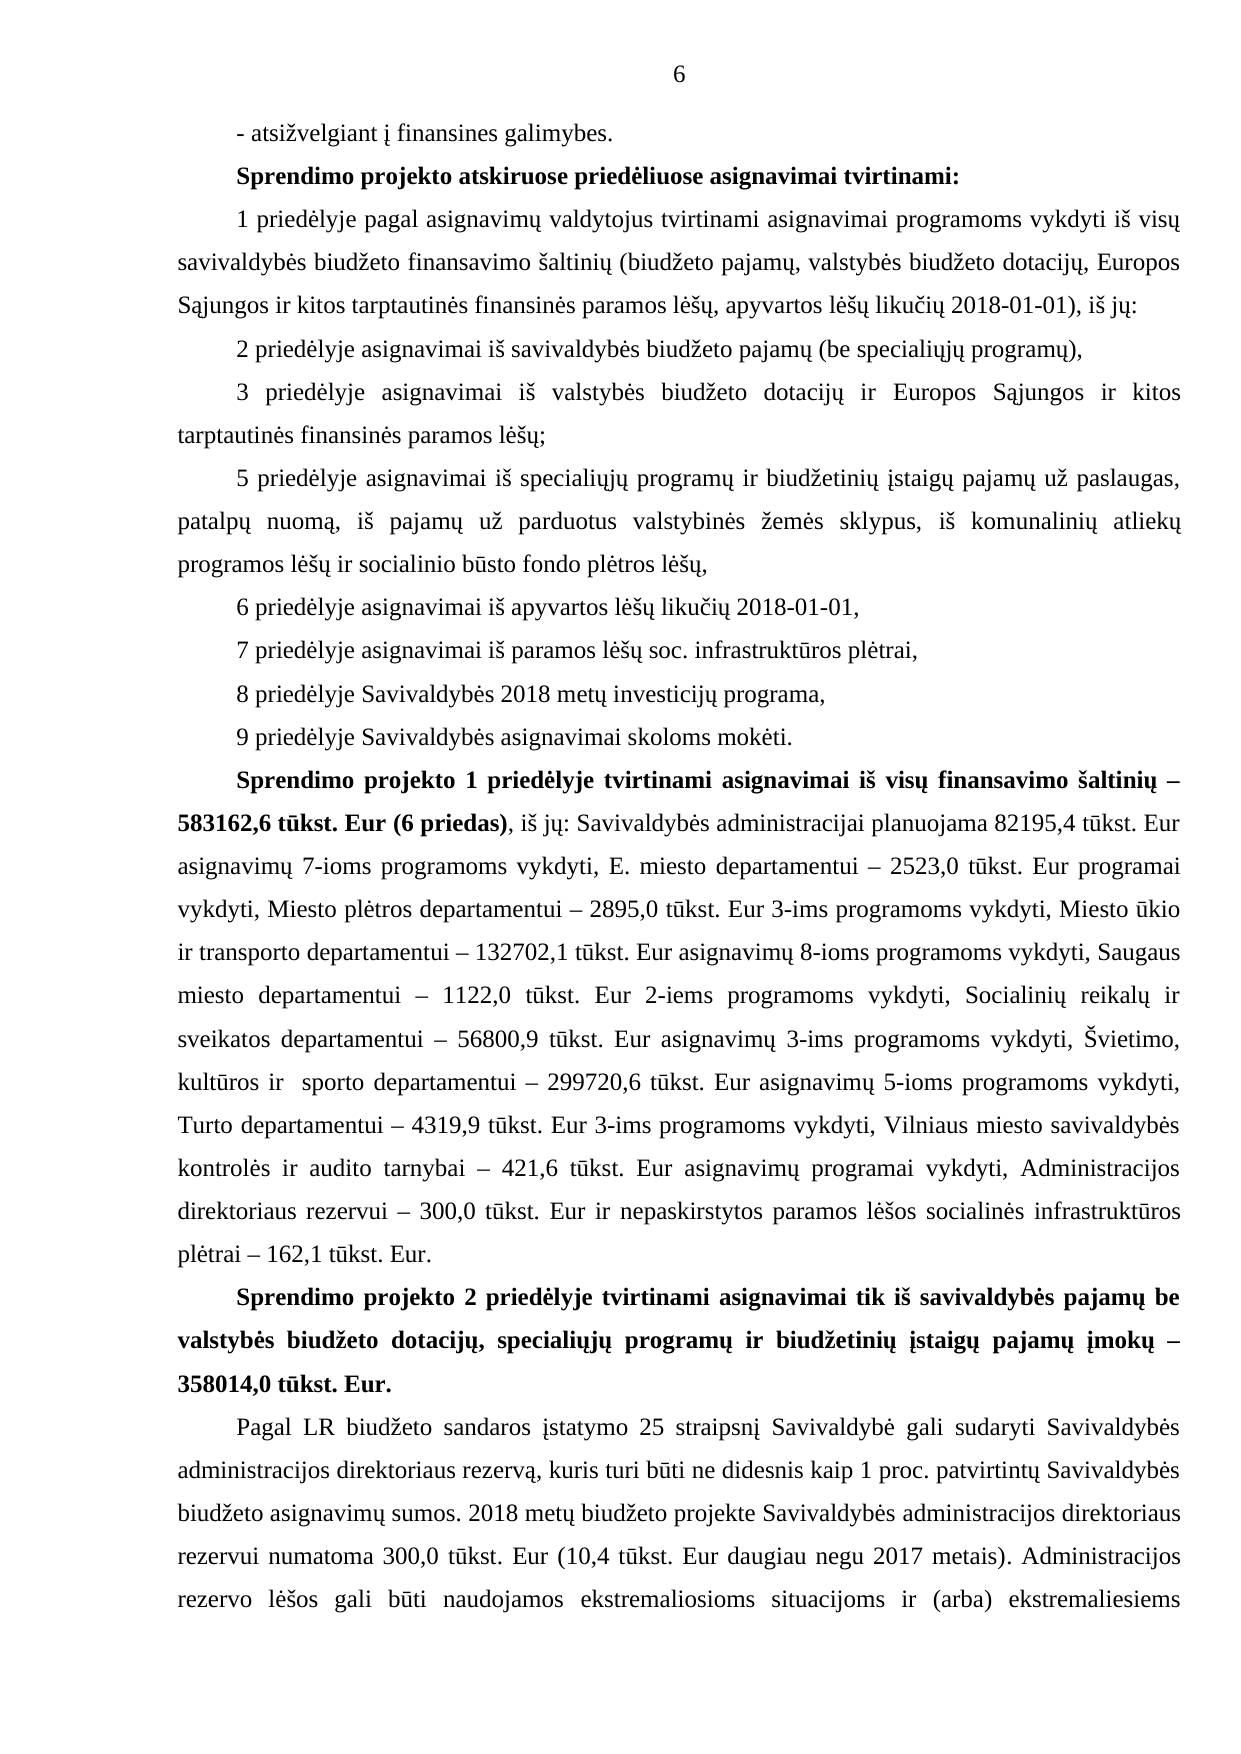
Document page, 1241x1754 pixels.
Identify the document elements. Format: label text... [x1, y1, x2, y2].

text 5 priedėlyje asignavimai iš specialiųjų programų ir biudžetinių įstaigų pajamų už paslaugas, patalpų nuomą, iš pajamų už parduotus valstybinės žemės sklypus, iš komunalinių atliekų programos lėšų ir socialinio būsto fondo plėtros lėšų, [177, 463, 1181, 578]
text 8 priedėlyje Savivaldybės 2018 metų investicijų programa, [177, 679, 1181, 707]
text 6 priedėlyje asignavimai iš apyvartos lėšų likučių 2018-01-01, [177, 592, 1181, 621]
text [177, 1412, 1181, 1613]
text Sprendimo projekto 2 priedėlyje tvirtinami asignavimai tik iš savivaldybės pajamų be valstybės biudžeto dotacijų, specialiųjų programų ir biudžetinių įstaigų pajamų įmokų – 358014,0 tūkst. Eur. [177, 1282, 1181, 1397]
text 1 priedėlyje pagal asignavimų valdytojus tvirtinami asignavimai programoms vykdyti iš visų savivaldybės biudžeto finansavimo šaltinių (biudžeto pajamų, valstybės biudžeto dotacijų, Europos Sąjungos ir kitos tarptautinės finansinės paramos lėšų, apyvartos lėšų likučių 2018-01-01), iš jų: [177, 204, 1181, 319]
text Sprendimo projekto atskiruose priedėliuose asignavimai tvirtinami: [177, 161, 1181, 190]
text 3 priedėlyje asignavimai iš valstybės biudžeto dotacijų ir Europos Sąjungos ir kitos tarptautinės finansinės paramos lėšų; [177, 377, 1181, 449]
text 7 priedėlyje asignavimai iš paramos lėšų soc. infrastruktūros plėtrai, [177, 636, 1181, 664]
text - atsižvelgiant į finansines galimybes. [177, 118, 1181, 147]
text Sprendimo projekto 1 priedėlyje tvirtinami asignavimai iš visų finansavimo šaltinių – 583162,6 tūkst. Eur (6 priedas), iš jų: Savivaldybės administracijai planuojama 82195,4 tūkst. Eur asignavimų 7-ioms programoms vykdyti, E. miesto departamentui – 2523,0 tūkst. Eur programai vykdyti, Miesto plėtros departamentui – 2895,0 tūkst. Eur 3-ims programoms vykdyti, Miesto ūkio ir transporto departamentui – 132702,1 tūkst. Eur asignavimų 8-ioms programoms vykdyti, Saugaus miesto departamentui – 1122,0 tūkst. Eur 2-iems programoms vykdyti, Socialinių reikalų ir sveikatos departamentui – 56800,9 tūkst. Eur asignavimų 3-ims programoms vykdyti, Švietimo, kultūros ir sporto departamentui – 299720,6 tūkst. Eur asignavimų 5-ioms programoms vykdyti, Turto departamentui – 4319,9 tūkst. Eur 3-ims programoms vykdyti, Vilniaus miesto savivaldybės kontrolės ir audito tarnybai – 421,6 tūkst. Eur asignavimų programai vykdyti, Administracijos direktoriaus rezervui – 300,0 tūkst. Eur ir nepaskirstytos paramos lėšos socialinės infrastruktūros plėtrai – 162,1 tūkst. Eur. [177, 765, 1181, 1268]
text 2 priedėlyje asignavimai iš savivaldybės biudžeto pajamų (be specialiųjų programų), [177, 334, 1181, 362]
text 9 priedėlyje Savivaldybės asignavimai skoloms mokėti. [177, 722, 1181, 751]
